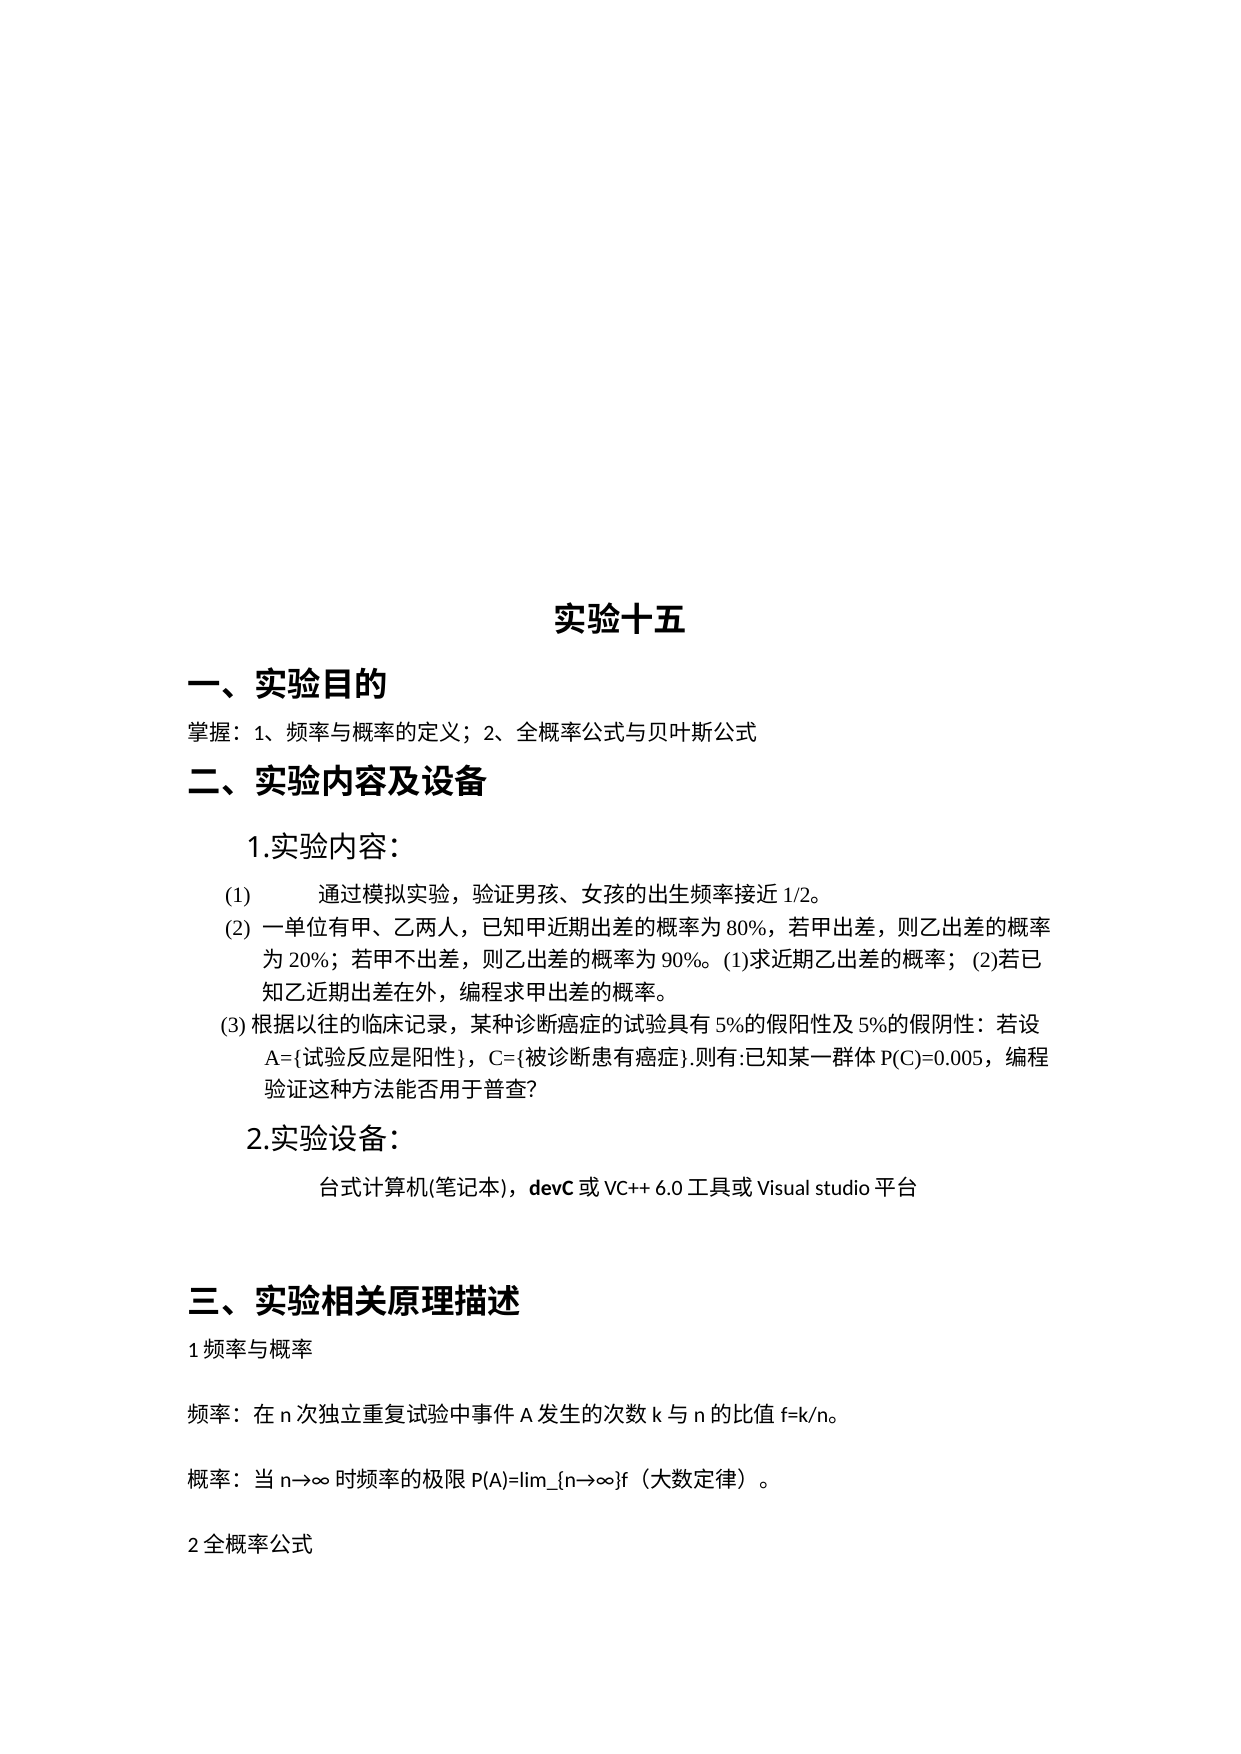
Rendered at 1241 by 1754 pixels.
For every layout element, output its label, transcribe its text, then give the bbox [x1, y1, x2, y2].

text 一、实验目的 [187, 649, 1053, 714]
text 掌握：1、频率与概率的定义；2、全概率公式与贝叶斯公式 [187, 714, 1053, 747]
text 2 全概率公式 [187, 1527, 1053, 1559]
text 概率：当 n→∞ 时频率的极限 P(A)=lim_{n→∞}f（大数定律）。 [187, 1462, 1053, 1494]
text 二、实验内容及设备 [187, 747, 1053, 812]
text 频率：在 n 次独立重复试验中事件 A 发生的次数 k 与 n 的比值 f=k/n。 [187, 1397, 1053, 1429]
text 实验十五 [187, 584, 1053, 649]
list 一单位有甲、乙两人，已知甲近期出差的概率为80%，若甲出差，则乙出差的概率为20%；若甲不出差，则乙出差的概率为90%。(1)求近期乙出差的概率； (2)若已知乙近期出差在外，编程求甲出差的概率。 [225, 909, 1053, 1007]
text 台式计算机(笔记本)，devC或VC++ 6.0工具或Visual studio平台 [187, 1169, 1053, 1202]
list (3) 根据以往的临床记录，某种诊断癌症的试验具有5%的假阳性及5%的假阴性：若设A={试验反应是阳性}，C={被诊断患有癌症}.则有:已知某一群体P(C)=0.005，编程验证这种方法能否用于普查？ [220, 1007, 1053, 1104]
text 1.实验内容： [187, 812, 1053, 877]
text 2.实验设备： [187, 1104, 1053, 1169]
text 1 频率与概率 [187, 1332, 1053, 1364]
text 三、实验相关原理描述 [187, 1267, 1053, 1332]
list 通过模拟实验，验证男孩、女孩的出生频率接近1/2。 [225, 877, 1053, 909]
